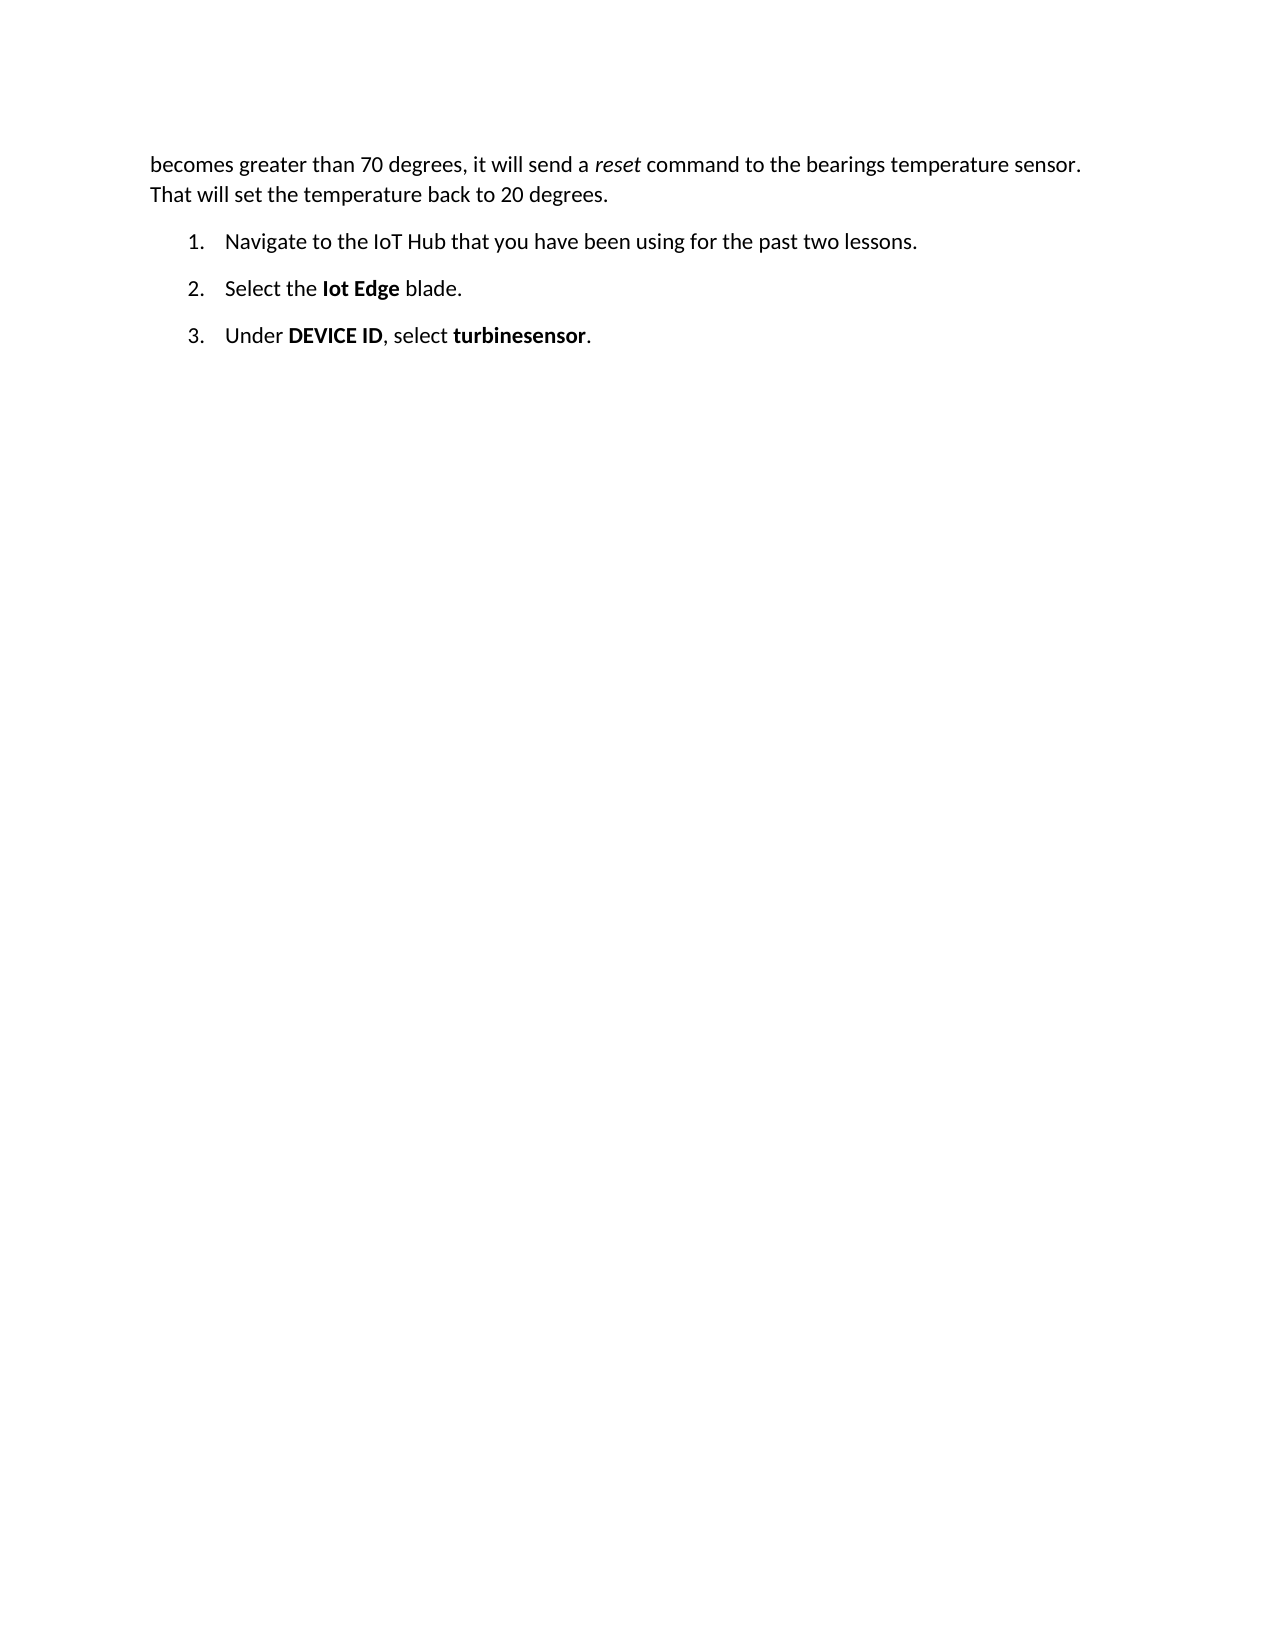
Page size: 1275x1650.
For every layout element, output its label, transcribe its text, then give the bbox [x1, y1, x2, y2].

list Navigate to the IoT Hub that you have been using for the past two lessons. [187, 227, 1125, 255]
list Under DEVICE ID, select turbinesensor. [187, 321, 1125, 349]
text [150, 150, 1125, 208]
list Select the Iot Edge blade. [187, 274, 1125, 302]
